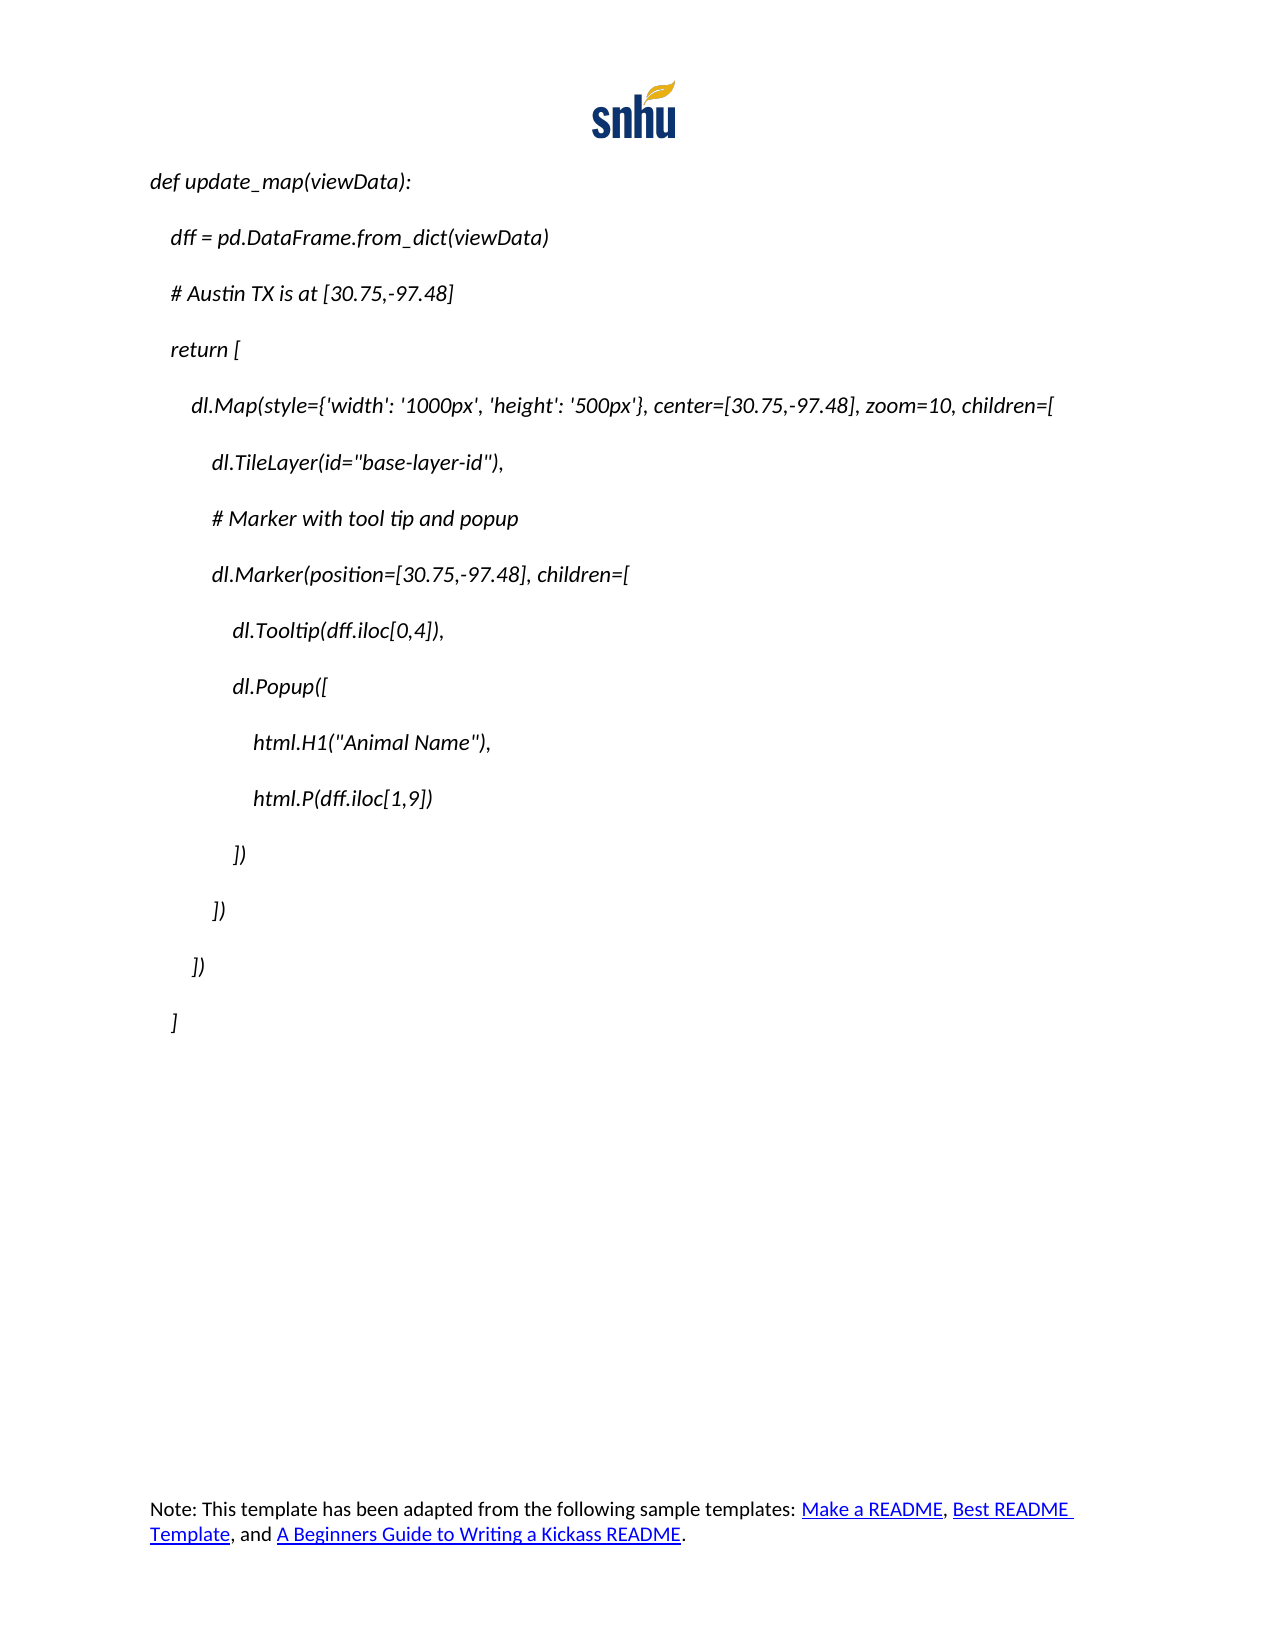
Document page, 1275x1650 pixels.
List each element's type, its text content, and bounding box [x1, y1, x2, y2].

text ]) [150, 896, 1125, 924]
text dl.Map(style={'width': '1000px', 'height': '500px'}, center=[30.75,-97.48], zoom=10, children=[ [150, 392, 1125, 419]
text dl.Marker(position=[30.75,-97.48], children=[ [150, 560, 1125, 588]
text html.P(dff.iloc[1,9]) [150, 784, 1125, 812]
text dl.Popup([ [150, 672, 1125, 700]
text # Austin TX is at [30.75,-97.48] [150, 279, 1125, 307]
text return [ [150, 336, 1125, 363]
text ]) [150, 840, 1125, 868]
text ]) [150, 952, 1125, 980]
text dff = pd.DataFrame.from_dict(viewData) [150, 223, 1125, 251]
text # Marker with tool tip and popup [150, 504, 1125, 532]
picture [573, 75, 702, 147]
text ] [150, 1008, 1125, 1036]
text html.H1("Animal Name"), [150, 728, 1125, 756]
text dl.Tooltip(dff.iloc[0,4]), [150, 616, 1125, 644]
text def update_map(viewData): [150, 167, 1125, 195]
text dl.TileLayer(id="base-layer-id"), [150, 448, 1125, 476]
